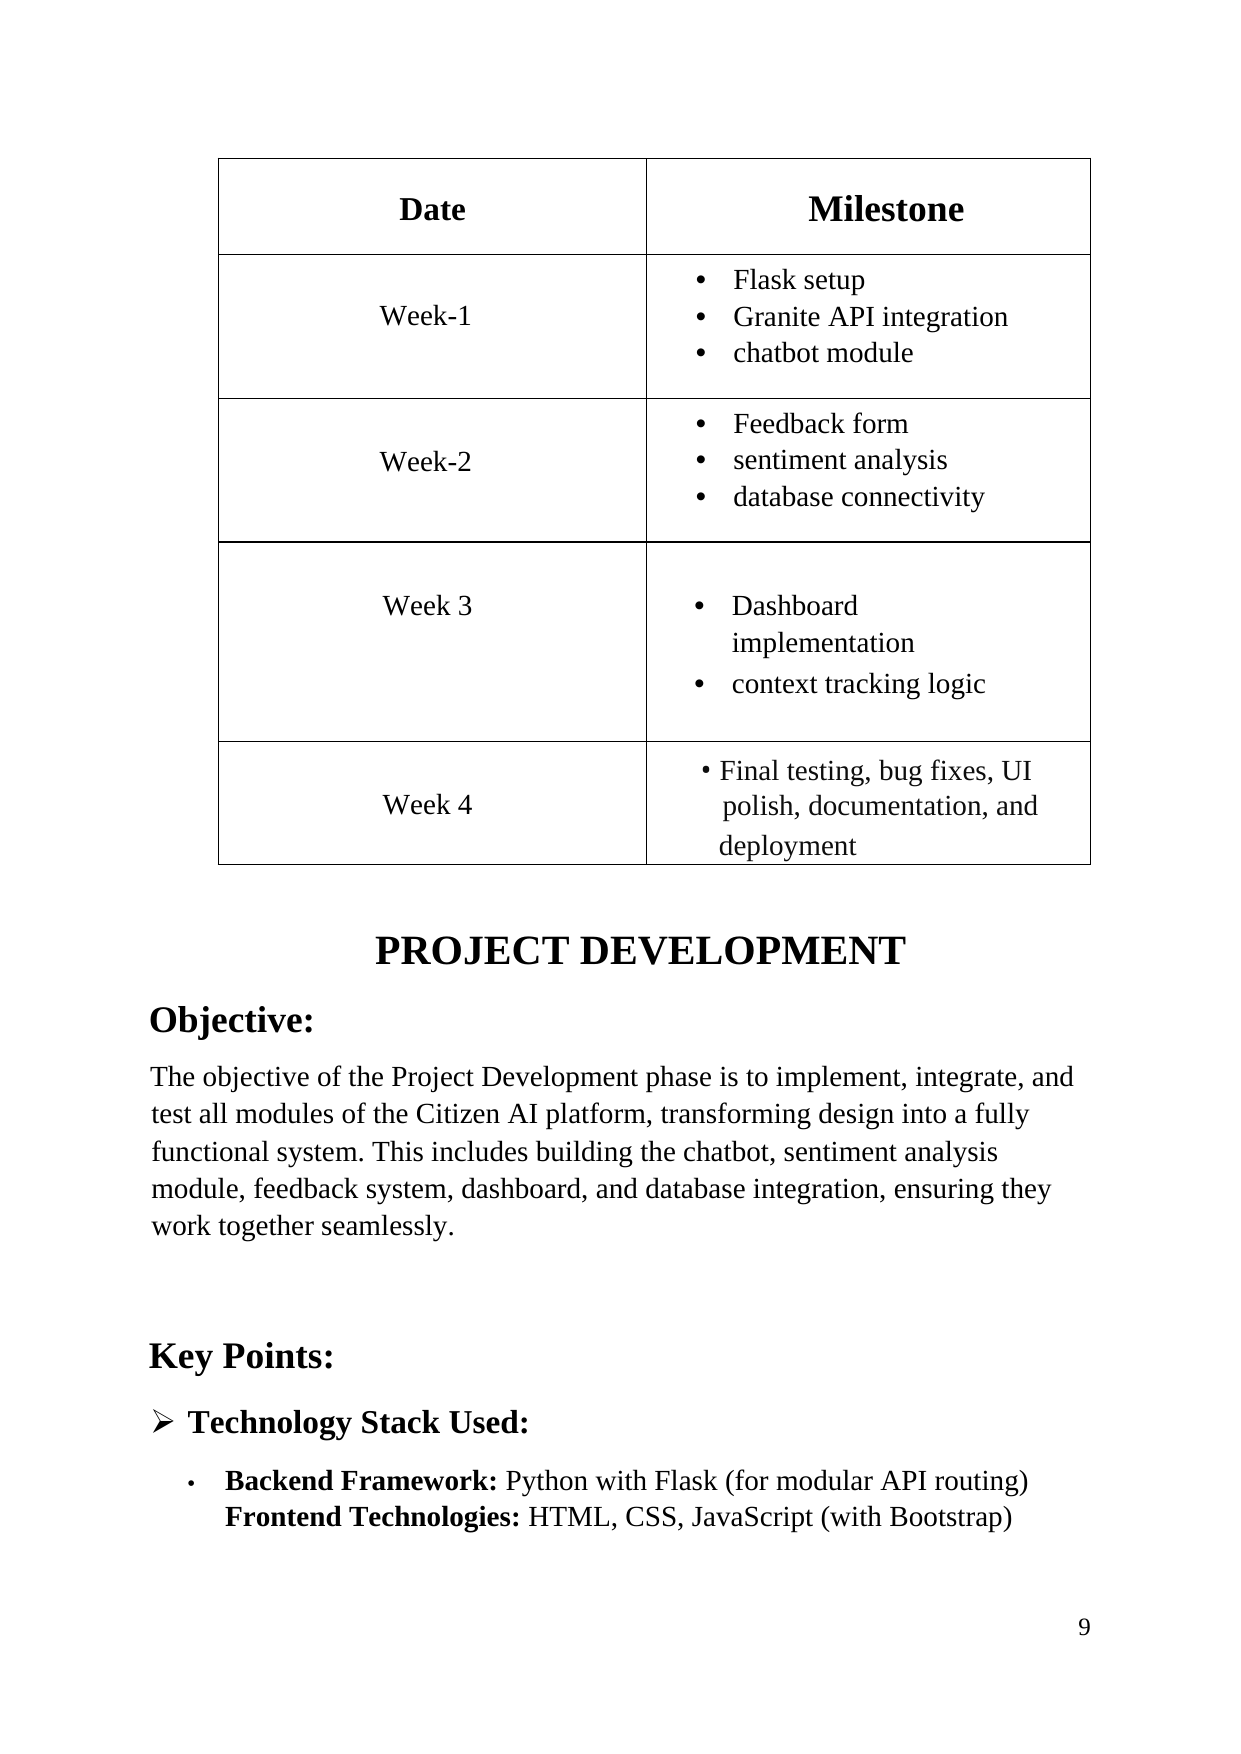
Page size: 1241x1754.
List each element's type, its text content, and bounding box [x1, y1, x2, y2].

table_cell Week 4 [219, 742, 646, 864]
text Objective: [148, 997, 1085, 1040]
list Technology Stack Used: [150, 1402, 1085, 1441]
table_header Milestone [647, 159, 1090, 254]
text Key Points: [148, 1333, 1085, 1377]
table_cell Flask setup Granite API integration chatbot module [647, 255, 1090, 398]
table_header Date [219, 159, 646, 254]
table_cell Feedback form sentiment analysis database connectivity [647, 399, 1090, 541]
text The objective of the Project Development phase is to implement, integrate, and test all modules of the Citizen AI platform, transforming design into a fully functional system. This includes building the chatbot, sentiment analysis module, feedback system, dashboard, and database integration, ensuring they work together seamlessly. [150, 1059, 1085, 1242]
table_cell • Final testing, bug fixes, UI polish, documentation, and deployment [647, 742, 1090, 864]
list Backend Framework: Python with Flask (for modular API routing) Frontend Technologies: HTML, CSS, JavaScript (with Bootstrap) [187, 1463, 1040, 1533]
table_cell Week-2 [219, 399, 646, 541]
table_cell Dashboard implementation context tracking logic [647, 543, 1090, 741]
table_cell Week-1 [219, 255, 646, 398]
table_cell Week 3 [219, 543, 646, 741]
subtitle PROJECT DEVELOPMENT [375, 925, 1050, 973]
